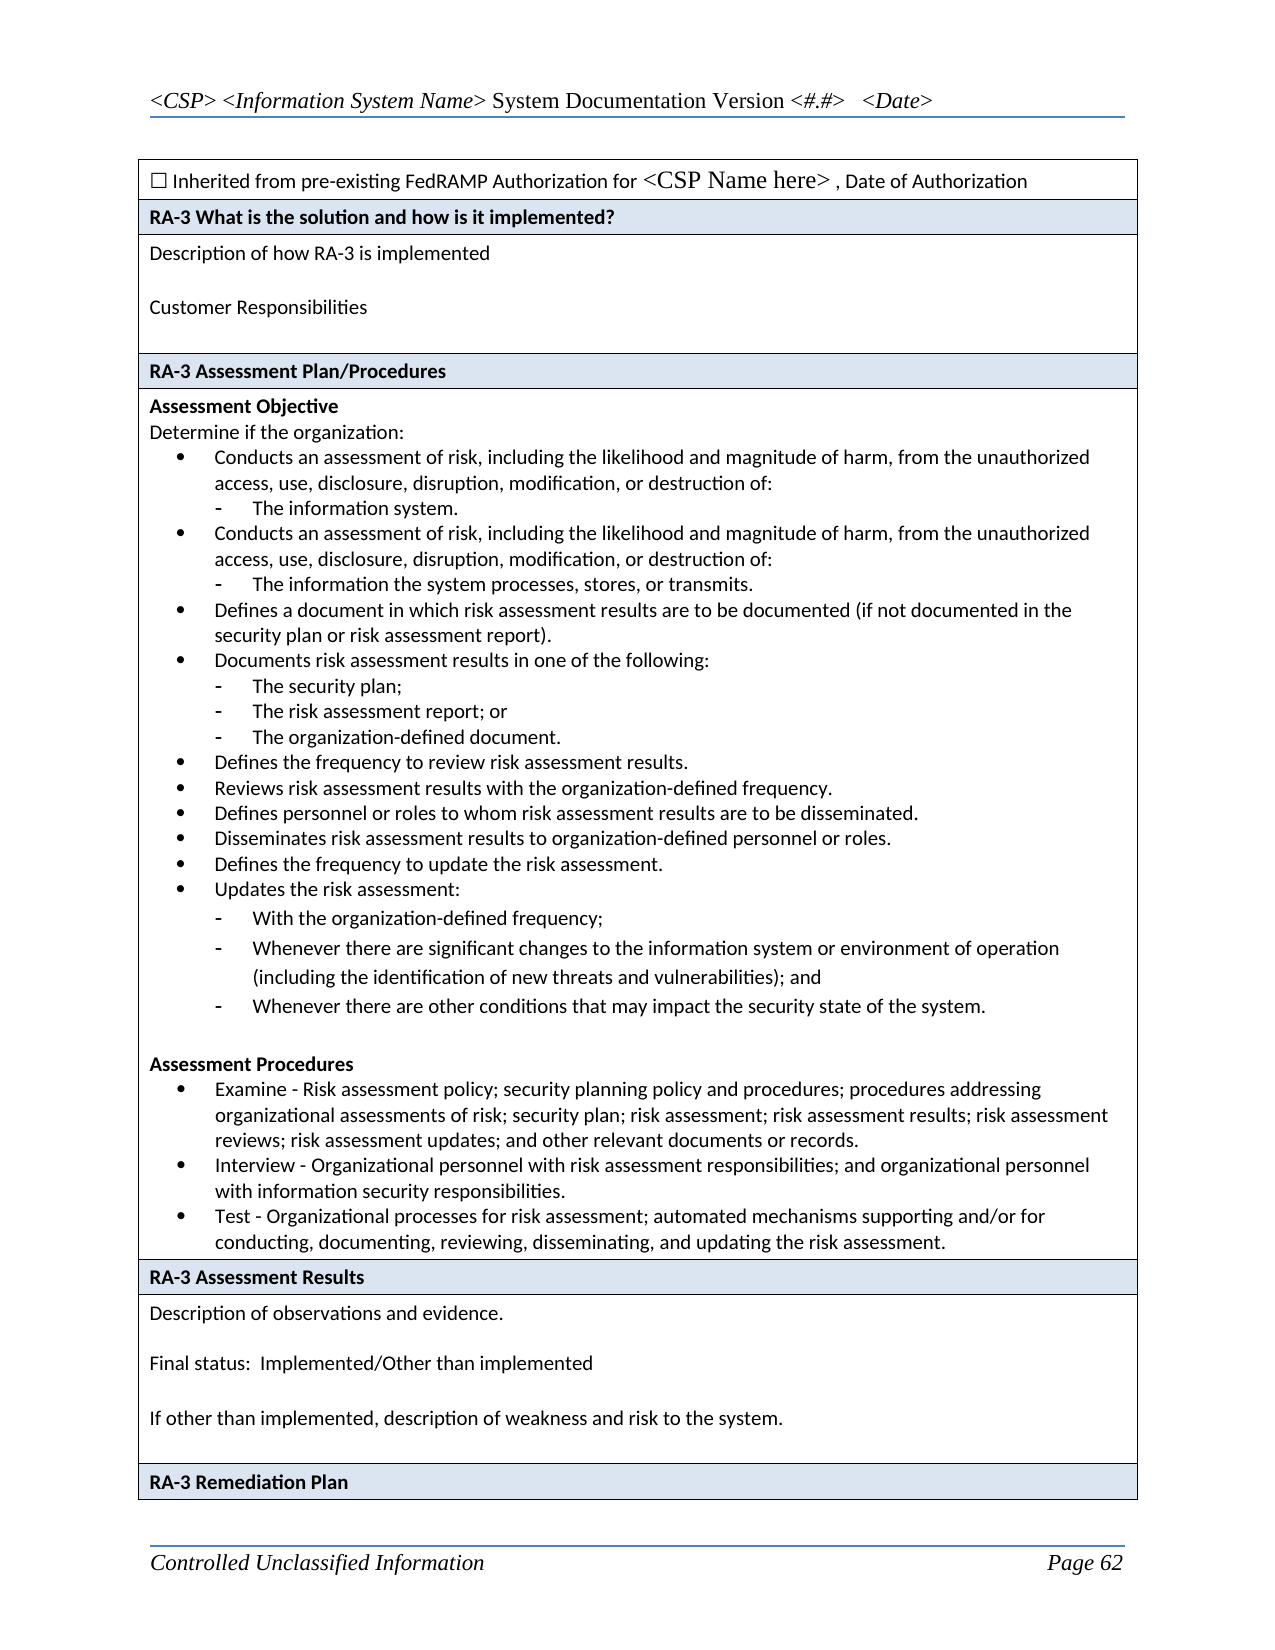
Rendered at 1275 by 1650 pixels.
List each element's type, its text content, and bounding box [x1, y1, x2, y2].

table_cell Description of how RA-3 is implemented Customer Responsibilities [139, 235, 1137, 352]
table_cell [139, 160, 1137, 199]
table_cell RA-3 Assessment Plan/Procedures [139, 354, 1137, 388]
table_cell RA-3 Remediation Plan [139, 1464, 1137, 1499]
table_cell Description of observations and evidence. Final status: Implemented/Other than implemented If other than implemented, description of weakness and risk to the system. [139, 1295, 1137, 1463]
table_cell RA-3 What is the solution and how is it implemented? [139, 200, 1137, 234]
table_cell Assessment Objective Determine if the organization: Conducts an assessment of risk, including the likelihood and magnitude of harm, from the unauthorized access, use, disclosure, disruption, modification, or destruction of: The information system. Conducts an assessment of risk, including the likelihood and magnitude of harm, from the unauthorized access, use, disclosure, disruption, modification, or destruction of: The information the system processes, stores, or transmits. Defines a document in which risk assessment results are to be documented (if not documented in the security plan or risk assessment report). Documents risk assessment results in one of the following: The security plan; The risk assessment report; or The organization-defined document. Defines the frequency to review risk assessment results. Reviews risk assessment results with the organization-defined frequency. Defines personnel or roles to whom risk assessment results are to be disseminated. Disseminates risk assessment results to organization-defined personnel or roles. Defines the frequency to update the risk assessment. Updates the risk assessment: With the organization-defined frequency; Whenever there are significant changes to the information system or environment of operation (including the identification of new threats and vulnerabilities); and Whenever there are other conditions that may impact the security state of the system. Assessment Procedures Examine - Risk assessment policy; security planning policy and procedures; procedures addressing organizational assessments of risk; security plan; risk assessment; risk assessment results; risk assessment reviews; risk assessment updates; and other relevant documents or records. Interview - Organizational personnel with risk assessment responsibilities; and organizational personnel with information security responsibilities. Test - Organizational processes for risk assessment; automated mechanisms supporting and/or for conducting, documenting, reviewing, disseminating, and updating the risk assessment. [139, 389, 1137, 1259]
table_cell RA-3 Assessment Results [139, 1260, 1137, 1294]
